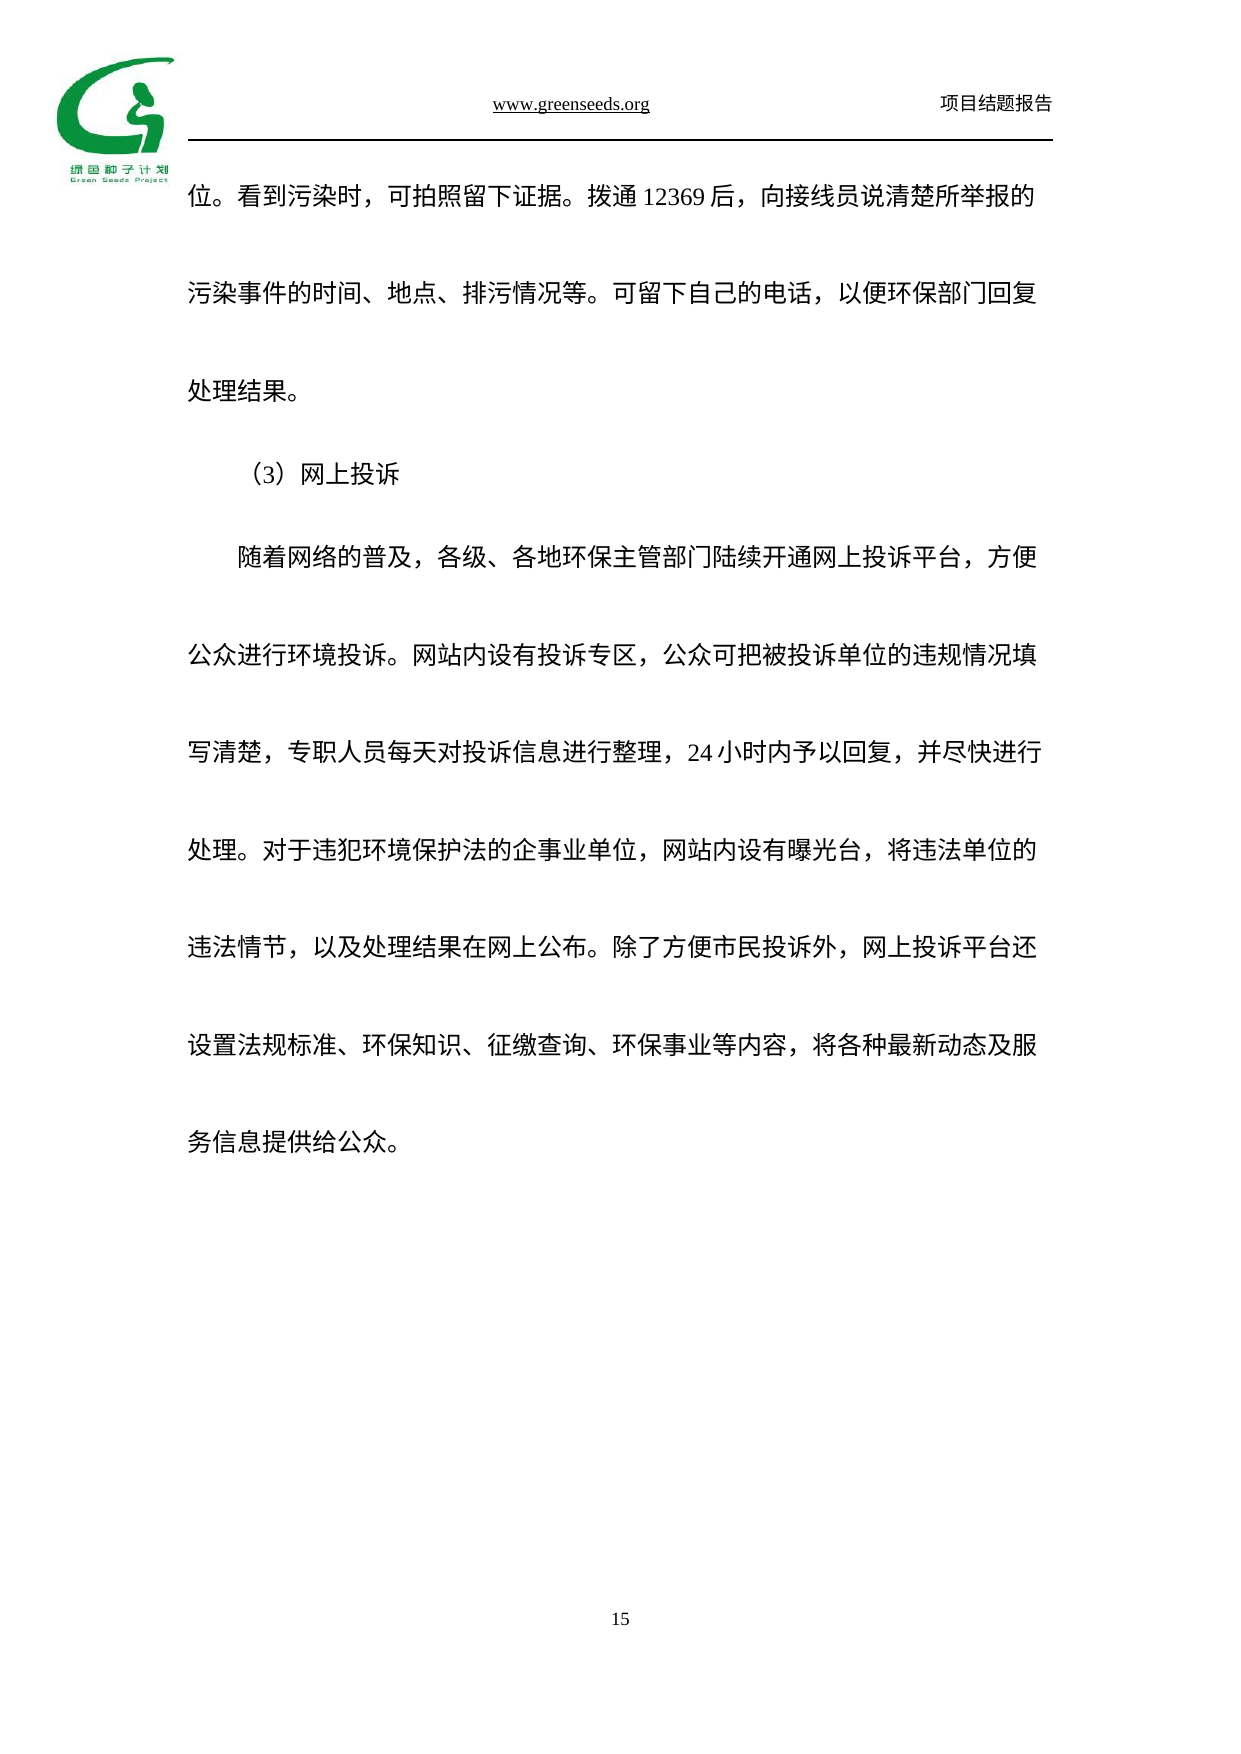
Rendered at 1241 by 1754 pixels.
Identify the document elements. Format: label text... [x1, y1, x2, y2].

picture [48, 52, 188, 187]
text 随着网络的普及，各级、各地环保主管部门陆续开通网上投诉平台，方便公众进行环境投诉。网站内设有投诉专区，公众可把被投诉单位的违规情况填写清楚，专职人员每天对投诉信息进行整理，24小时内予以回复，并尽快进行处理。对于违犯环境保护法的企事业单位，网站内设有曝光台，将违法单位的违法情节，以及处理结果在网上公布。除了方便市民投诉外，网上投诉平台还设置法规标准、环保知识、征缴查询、环保事业等内容，将各种最新动态及服务信息提供给公众。 [187, 523, 1053, 1173]
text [187, 162, 1053, 422]
text （3）网上投诉 [187, 440, 1053, 505]
